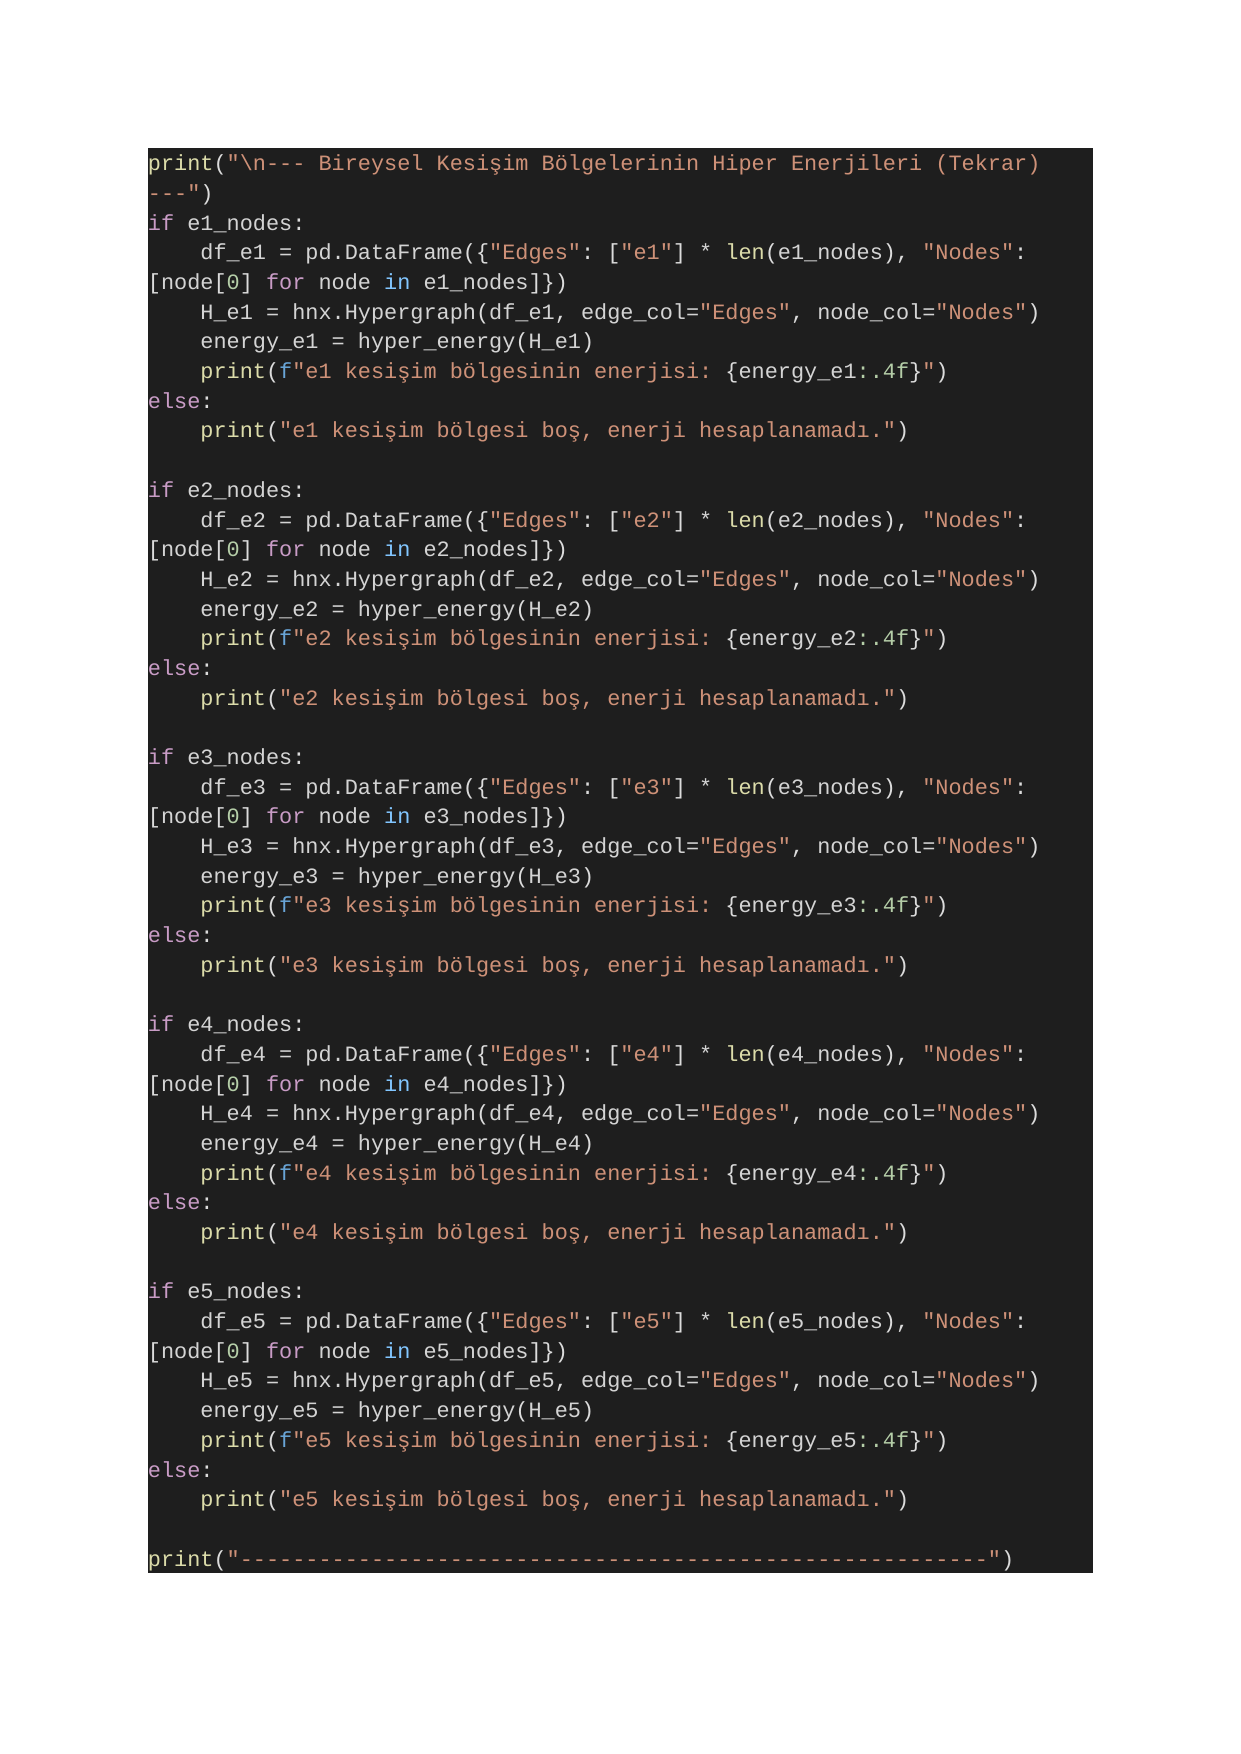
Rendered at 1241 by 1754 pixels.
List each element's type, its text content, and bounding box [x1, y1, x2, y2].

text print(f"e2 kesişim bölgesinin enerjisi: {energy_e2:.4f}") [148, 623, 1093, 652]
text energy_e5 = hyper_energy(H_e5) [148, 1394, 1093, 1424]
text print("e2 kesişim bölgesi boş, enerji hesaplanamadı.") [148, 682, 1093, 712]
text else: [148, 652, 1093, 682]
text if e1_nodes: [148, 207, 1093, 237]
text print(f"e4 kesişim bölgesinin enerjisi: {energy_e4:.4f}") [148, 1157, 1093, 1187]
text print(f"e3 kesişim bölgesinin enerjisi: {energy_e3:.4f}") [148, 890, 1093, 919]
text print(f"e1 kesişim bölgesinin enerjisi: {energy_e1:.4f}") [148, 355, 1093, 385]
text energy_e1 = hyper_energy(H_e1) [148, 326, 1093, 355]
text df_e2 = pd.DataFrame({"Edges": ["e2"] * len(e2_nodes), "Nodes": [node[0] for node in e2_nodes]}) [148, 504, 1093, 563]
text if e2_nodes: [148, 474, 1093, 504]
text print("\n--- Bireysel Kesişim Bölgelerinin Hiper Enerjileri (Tekrar) ---") [148, 148, 1093, 207]
text H_e3 = hnx.Hypergraph(df_e3, edge_col="Edges", node_col="Nodes") [148, 830, 1093, 860]
text df_e5 = pd.DataFrame({"Edges": ["e5"] * len(e5_nodes), "Nodes": [node[0] for node in e5_nodes]}) [148, 1305, 1093, 1365]
text else: [148, 1454, 1093, 1483]
text energy_e2 = hyper_energy(H_e2) [148, 593, 1093, 623]
text else: [148, 1187, 1093, 1216]
text df_e1 = pd.DataFrame({"Edges": ["e1"] * len(e1_nodes), "Nodes": [node[0] for node in e1_nodes]}) [148, 237, 1093, 296]
text if e4_nodes: [148, 1008, 1093, 1038]
text else: [148, 385, 1093, 415]
text energy_e4 = hyper_energy(H_e4) [148, 1127, 1093, 1157]
text print("e3 kesişim bölgesi boş, enerji hesaplanamadı.") [148, 949, 1093, 979]
text print("e4 kesişim bölgesi boş, enerji hesaplanamadı.") [148, 1216, 1093, 1246]
text energy_e3 = hyper_energy(H_e3) [148, 860, 1093, 890]
text H_e4 = hnx.Hypergraph(df_e4, edge_col="Edges", node_col="Nodes") [148, 1098, 1093, 1127]
text if e3_nodes: [148, 741, 1093, 771]
text print("---------------------------------------------------------") [148, 1543, 1093, 1573]
text print("e1 kesişim bölgesi boş, enerji hesaplanamadı.") [148, 415, 1093, 444]
text H_e5 = hnx.Hypergraph(df_e5, edge_col="Edges", node_col="Nodes") [148, 1365, 1093, 1394]
text df_e4 = pd.DataFrame({"Edges": ["e4"] * len(e4_nodes), "Nodes": [node[0] for node in e4_nodes]}) [148, 1038, 1093, 1098]
text print("e5 kesişim bölgesi boş, enerji hesaplanamadı.") [148, 1483, 1093, 1513]
text df_e3 = pd.DataFrame({"Edges": ["e3"] * len(e3_nodes), "Nodes": [node[0] for node in e3_nodes]}) [148, 771, 1093, 830]
text else: [148, 919, 1093, 949]
text print(f"e5 kesişim bölgesinin enerjisi: {energy_e5:.4f}") [148, 1424, 1093, 1454]
text H_e2 = hnx.Hypergraph(df_e2, edge_col="Edges", node_col="Nodes") [148, 563, 1093, 593]
text H_e1 = hnx.Hypergraph(df_e1, edge_col="Edges", node_col="Nodes") [148, 296, 1093, 326]
text if e5_nodes: [148, 1276, 1093, 1305]
